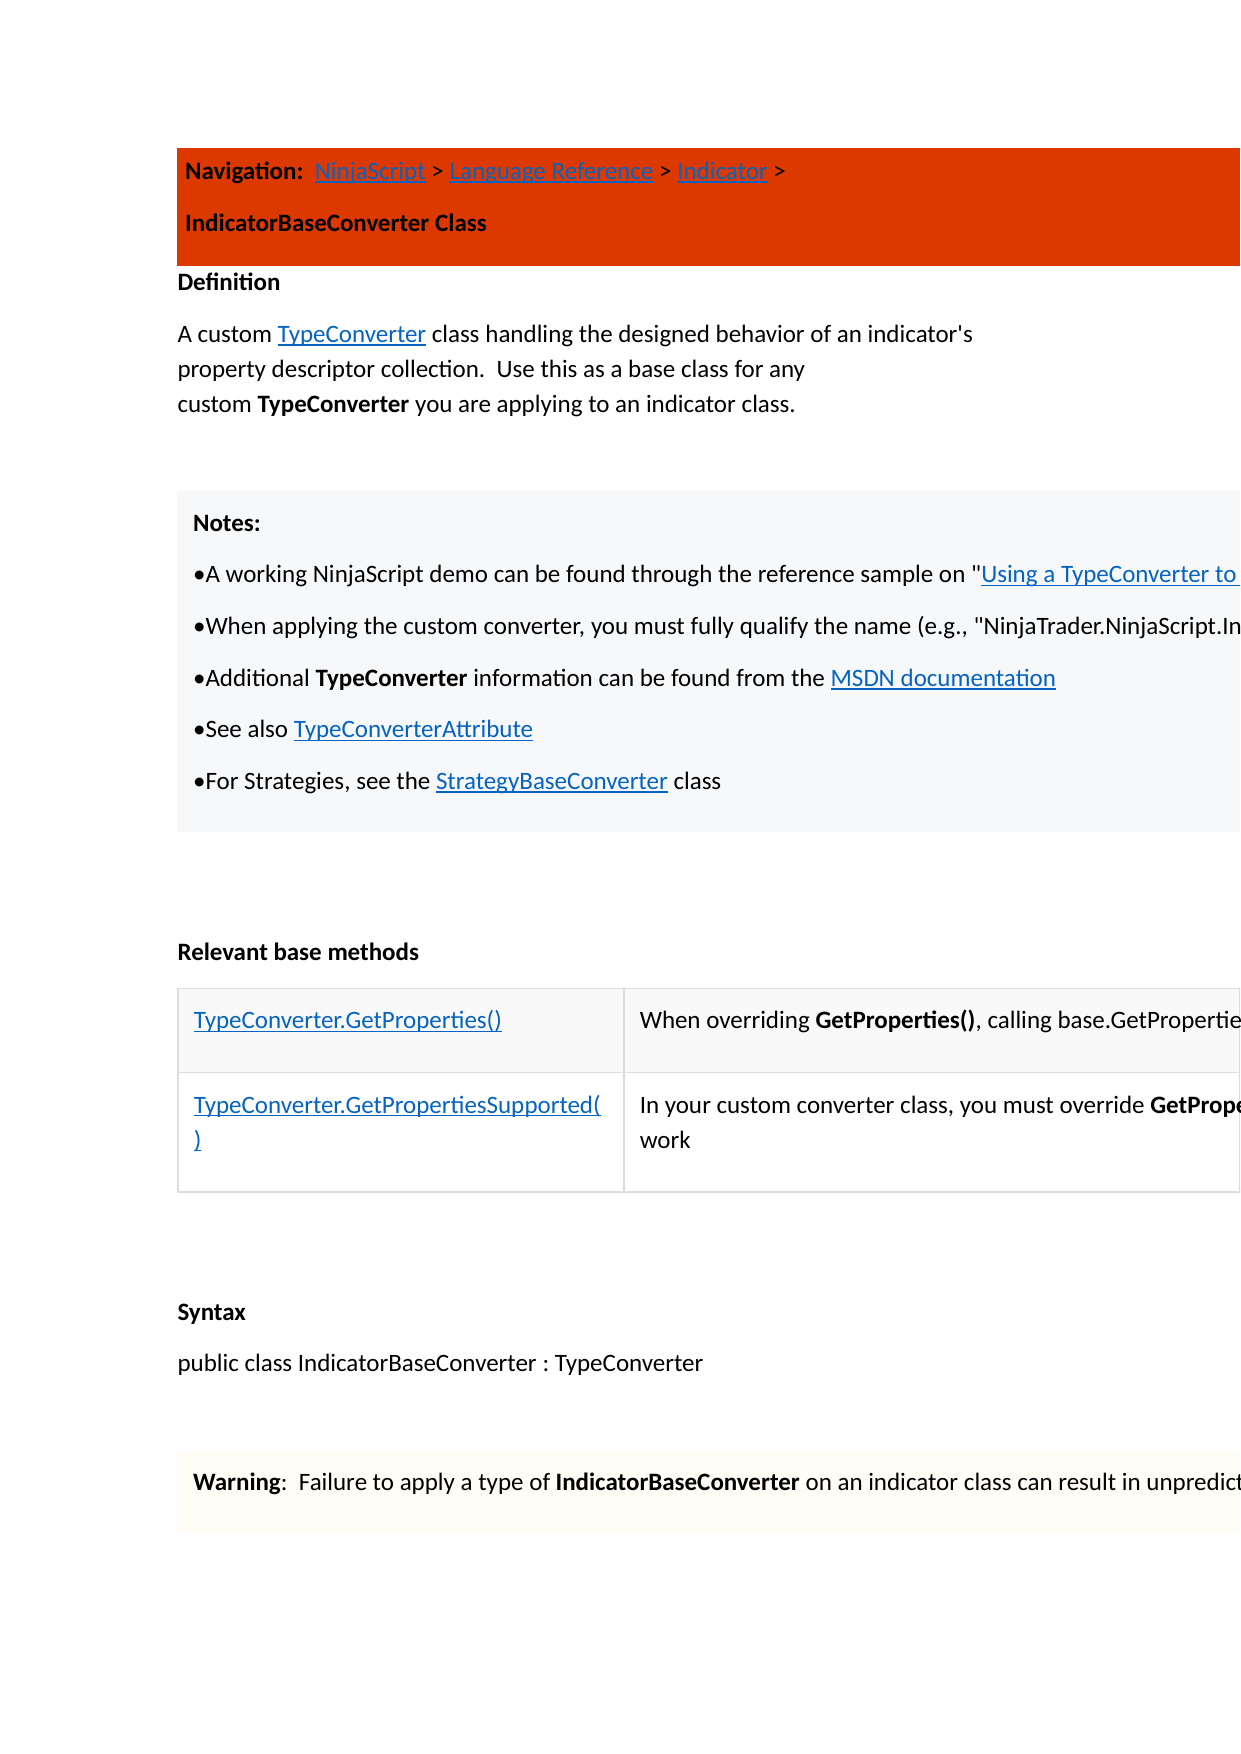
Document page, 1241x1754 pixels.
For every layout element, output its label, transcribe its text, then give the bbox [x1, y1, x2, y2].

table_cell TypeConverter.GetPropertiesSupported() [179, 1073, 623, 1191]
table_header TypeConverter.GetProperties() [179, 989, 623, 1072]
text A custom TypeConverter class handling the designed behavior of an indicator's property descriptor collection. Use this as a base class for any custom TypeConverter you are applying to an indicator class. [177, 318, 1063, 418]
table_header When overriding GetProperties(), calling base.GetProperties() ensures that all default property grid behavior works as designed [625, 989, 1239, 1072]
table_header Notes: •A working NinjaScript demo can be found through the reference sample on "Using a TypeConverter to Customize Property Grid Behavior" •When applying the custom converter, you must fully qualify the name (e.g., "NinjaTrader.NinjaScript.Indicators.MyCustomConveter") •Additional TypeConverter information can be found from the MSDN documentation •See also TypeConverterAttribute •For Strategies, see the StrategyBaseConverter class [177, 491, 1240, 832]
table_cell In your custom converter class, you must override GetPropertiesSupported() and return a value of true in order for your custom type converter to work [625, 1073, 1239, 1191]
text public class IndicatorBaseConverter : TypeConverter [177, 1347, 1063, 1378]
text Relevant base methods [177, 936, 1063, 966]
text Syntax [177, 1296, 1063, 1326]
table_header Navigation: NinjaScript > Language Reference > Indicator > IndicatorBaseConverter Class [177, 148, 1240, 266]
text Definition [177, 266, 1063, 297]
table_header Warning: Failure to apply a type of IndicatorBaseConverter on an indicator class can result in unpredictable behavior of the standard NinjaTrader WPF property grid. [177, 1451, 1240, 1533]
